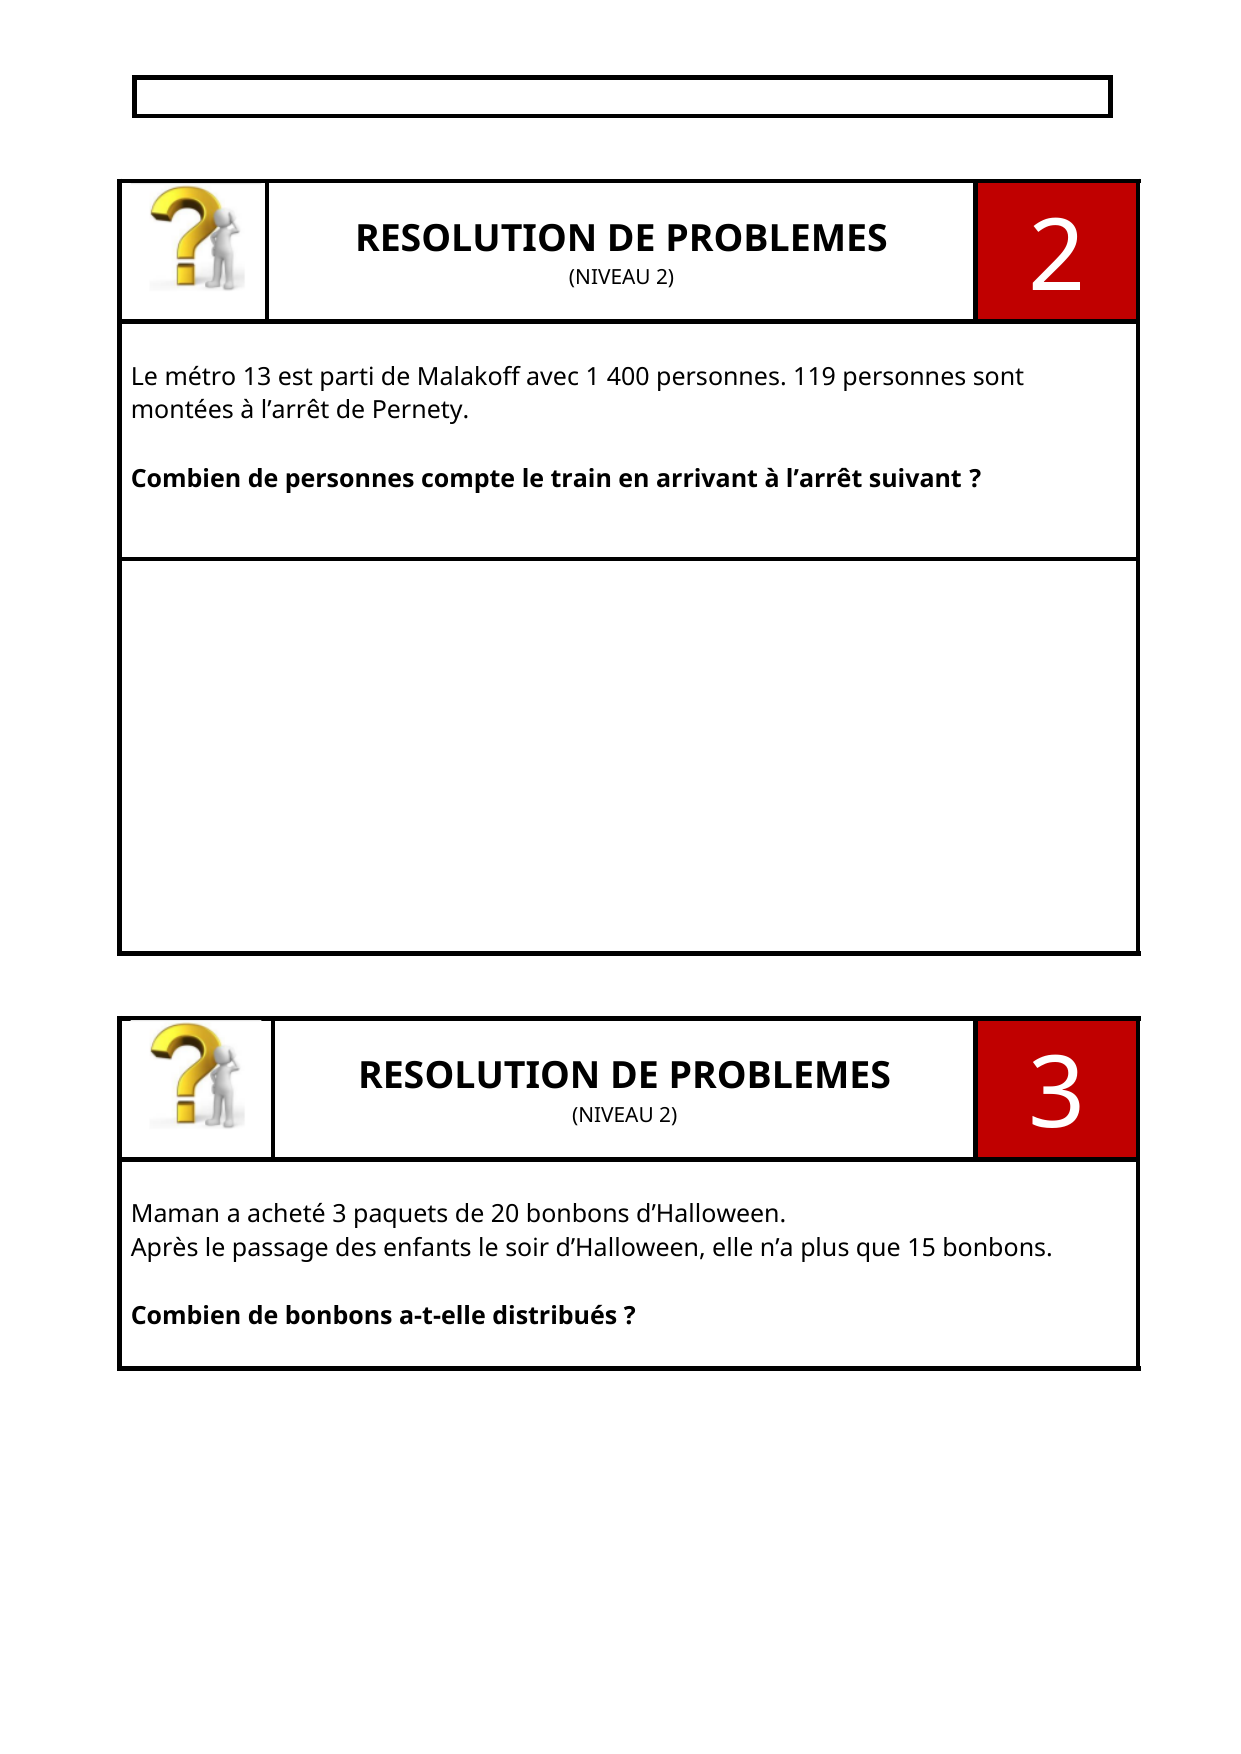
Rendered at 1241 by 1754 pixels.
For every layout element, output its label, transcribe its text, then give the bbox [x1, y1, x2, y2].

table_cell Le métro 13 est parti de Malakoff avec 1 400 personnes. 119 personnes sont montées à l’arrêt de Pernety. Combien de personnes compte le train en arrivant à l’arrêt suivant ? [122, 324, 1136, 556]
table_header [122, 183, 265, 319]
table_header 2 [978, 183, 1136, 319]
table_cell [137, 80, 1108, 114]
table_header RESOLUTION DE PROBLEMES (NIVEAU 2) [275, 1021, 973, 1157]
table_header RESOLUTION DE PROBLEMES (NIVEAU 2) [269, 183, 973, 319]
table_cell Maman a acheté 3 paquets de 20 bonbons d’Halloween. Après le passage des enfants le soir d’Halloween, elle n’a plus que 15 bonbons. Combien de bonbons a-t-elle distribués ? [122, 1162, 1136, 1366]
table_cell [122, 561, 1136, 951]
table_header [122, 1021, 271, 1157]
table_header 3 [978, 1021, 1136, 1157]
